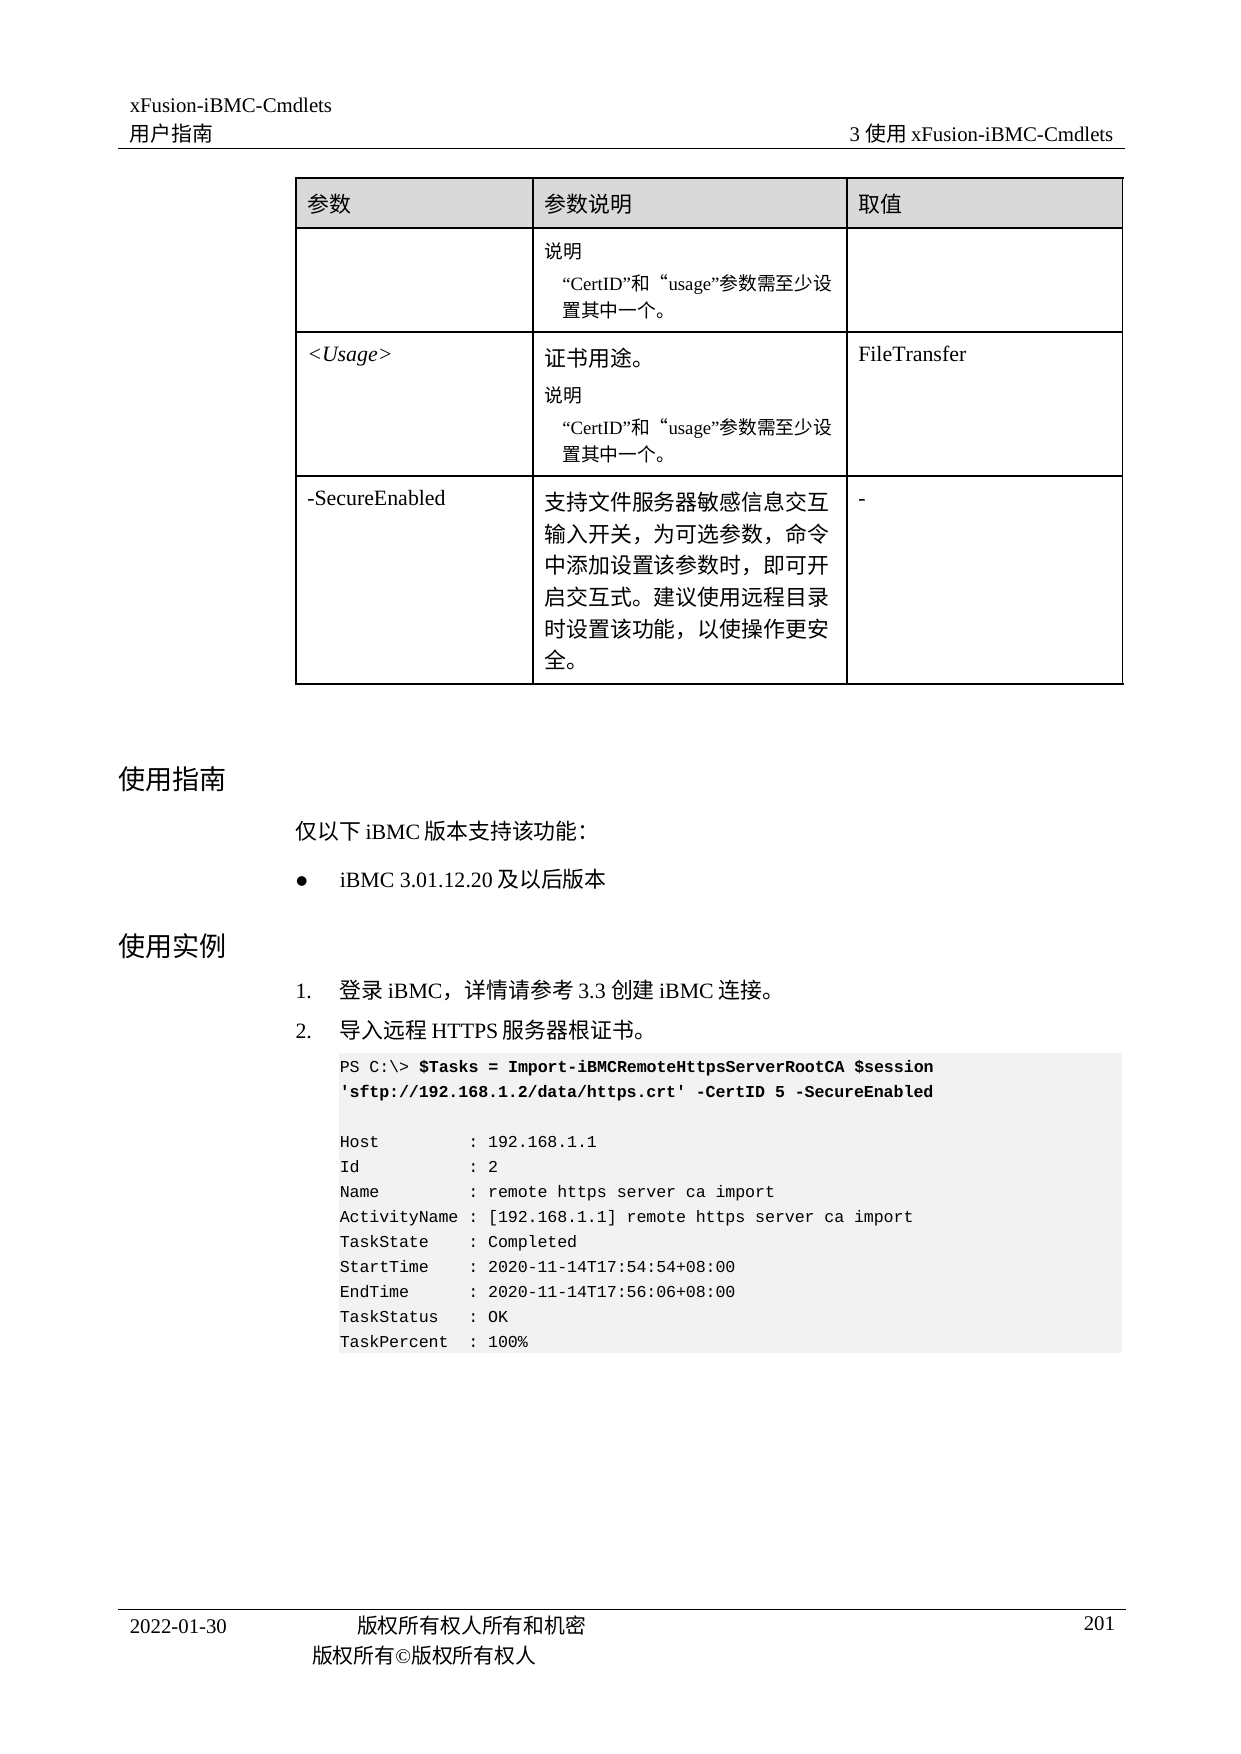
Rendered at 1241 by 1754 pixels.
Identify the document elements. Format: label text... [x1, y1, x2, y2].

list iBMC 3.01.12.20及以后版本 [295, 862, 1122, 894]
list PS C:\> $Tasks = Import-iBMCRemoteHttpsServerRootCA $session 'sftp://192.168.1.2/data/https.crt' -CertID 5 -SecureEnabled Host : 192.168.1.1 Id : 2 Name : remote https server ca import ActivityName : [192.168.1.1] remote https server ca import TaskState : Completed StartTime : 2020-11-14T17:54:54+08:00 EndTime : 2020-11-14T17:56:06+08:00 TaskStatus : OK TaskPercent : 100% [339, 1053, 1122, 1353]
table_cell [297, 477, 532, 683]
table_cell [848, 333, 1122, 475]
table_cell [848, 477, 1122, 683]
text 仅以下iBMC版本支持该功能： [295, 814, 1122, 846]
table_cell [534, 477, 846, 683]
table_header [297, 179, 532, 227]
text 使用指南 [118, 758, 1122, 797]
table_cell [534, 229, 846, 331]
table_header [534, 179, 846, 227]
list 导入远程HTTPS服务器根证书。 [295, 1013, 1122, 1044]
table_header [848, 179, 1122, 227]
text 使用实例 [118, 925, 1122, 964]
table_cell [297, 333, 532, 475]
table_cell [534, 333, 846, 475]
list 登录iBMC，详情请参考3.3 创建iBMC连接。 [295, 973, 1122, 1004]
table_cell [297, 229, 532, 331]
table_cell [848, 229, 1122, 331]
